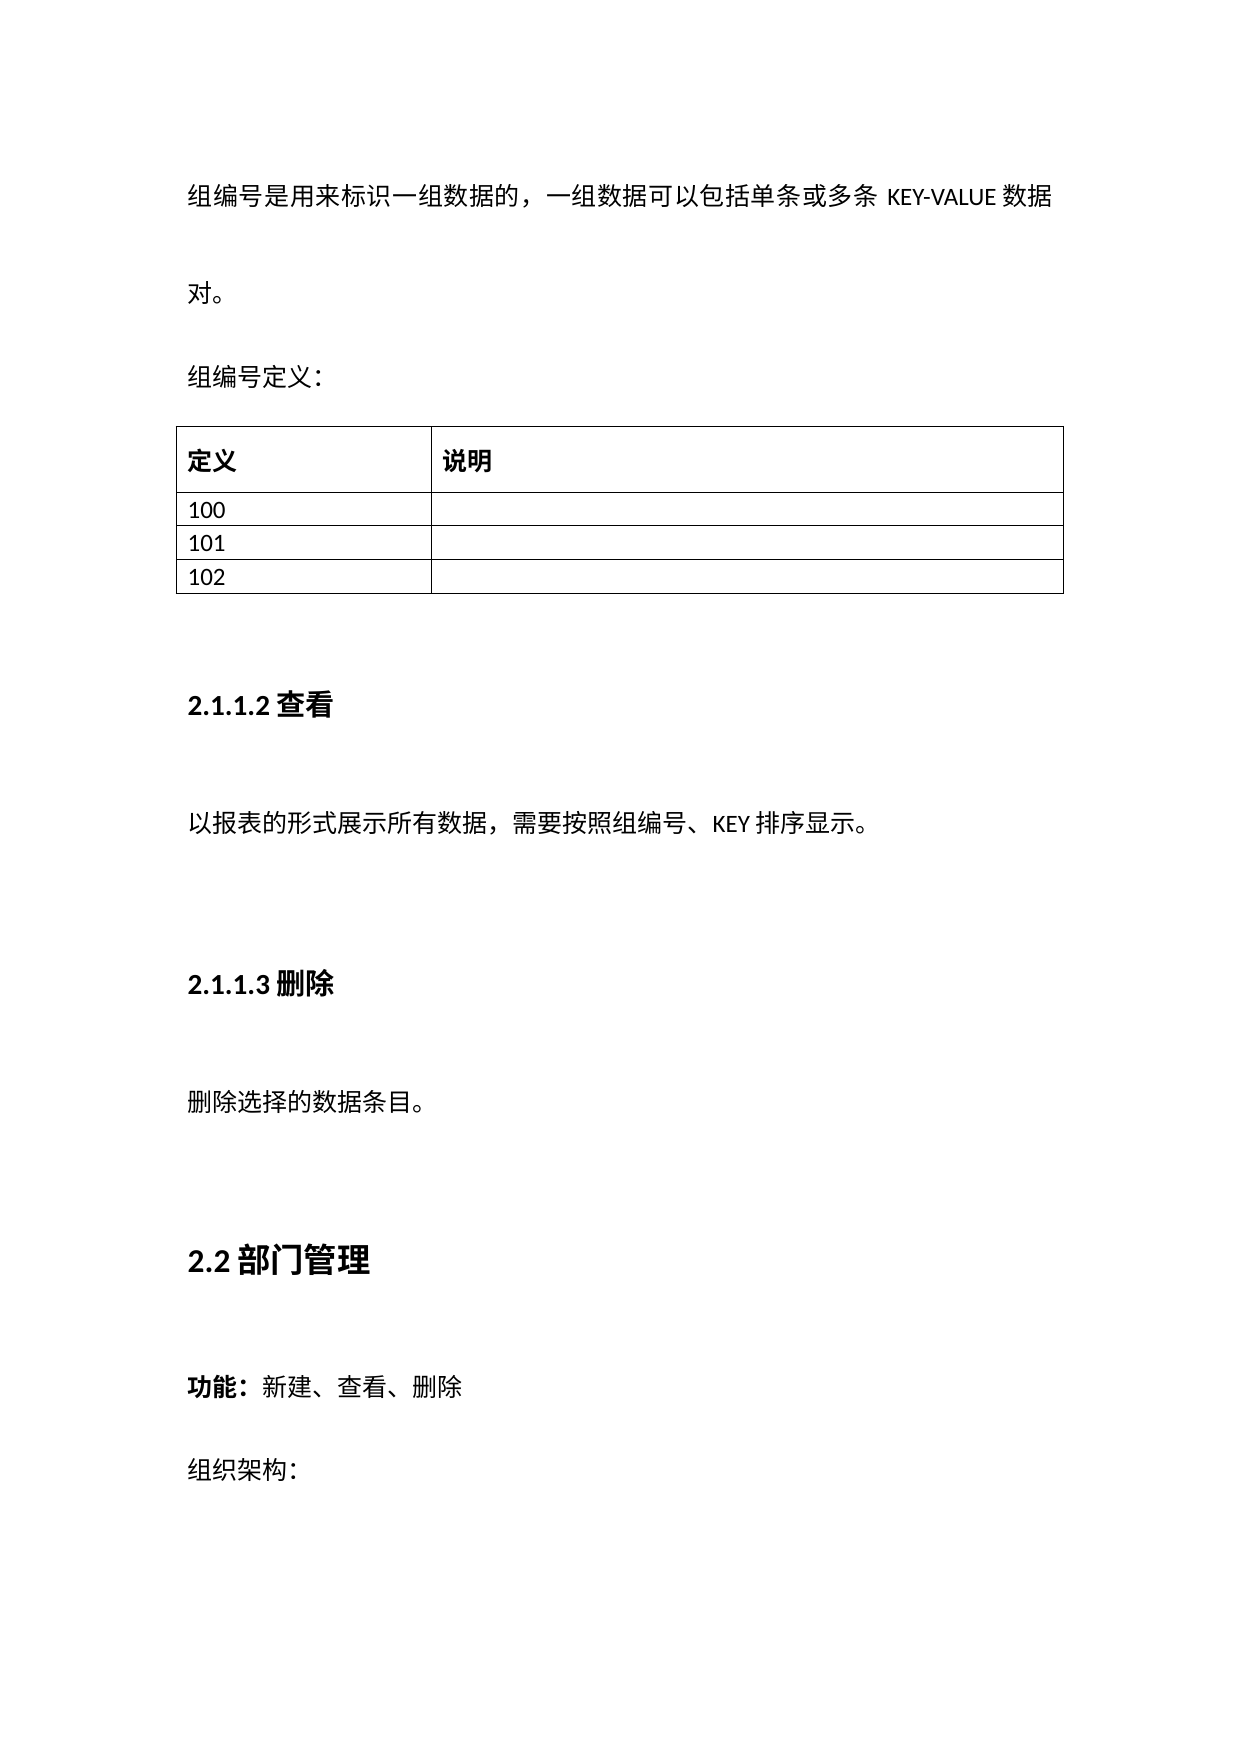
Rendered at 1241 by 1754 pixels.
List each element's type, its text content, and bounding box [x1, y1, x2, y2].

table_cell 102 [177, 560, 431, 592]
text 组编号是用来标识一组数据的，一组数据可以包括单条或多条KEY-VALUE数据对。 [187, 162, 1053, 324]
text 以报表的形式展示所有数据，需要按照组编号、KEY排序显示。 [187, 789, 1053, 854]
text 删除选择的数据条目。 [187, 1068, 1053, 1133]
table_cell [432, 493, 1063, 525]
text 组织架构： [187, 1436, 1053, 1501]
text 功能：新建、查看、删除 [187, 1353, 1053, 1418]
table_cell [432, 526, 1063, 559]
table_cell 100 [177, 493, 431, 525]
table_cell 101 [177, 526, 431, 559]
table_cell [432, 560, 1063, 592]
subtitle 2.1.1.3删除 [187, 949, 1053, 1014]
table_header 说明 [432, 427, 1063, 492]
subtitle 2.2部门管理 [187, 1226, 1053, 1291]
table_header 定义 [177, 427, 431, 492]
text 组编号定义： [187, 343, 1053, 408]
subtitle 2.1.1.2查看 [187, 670, 1053, 735]
